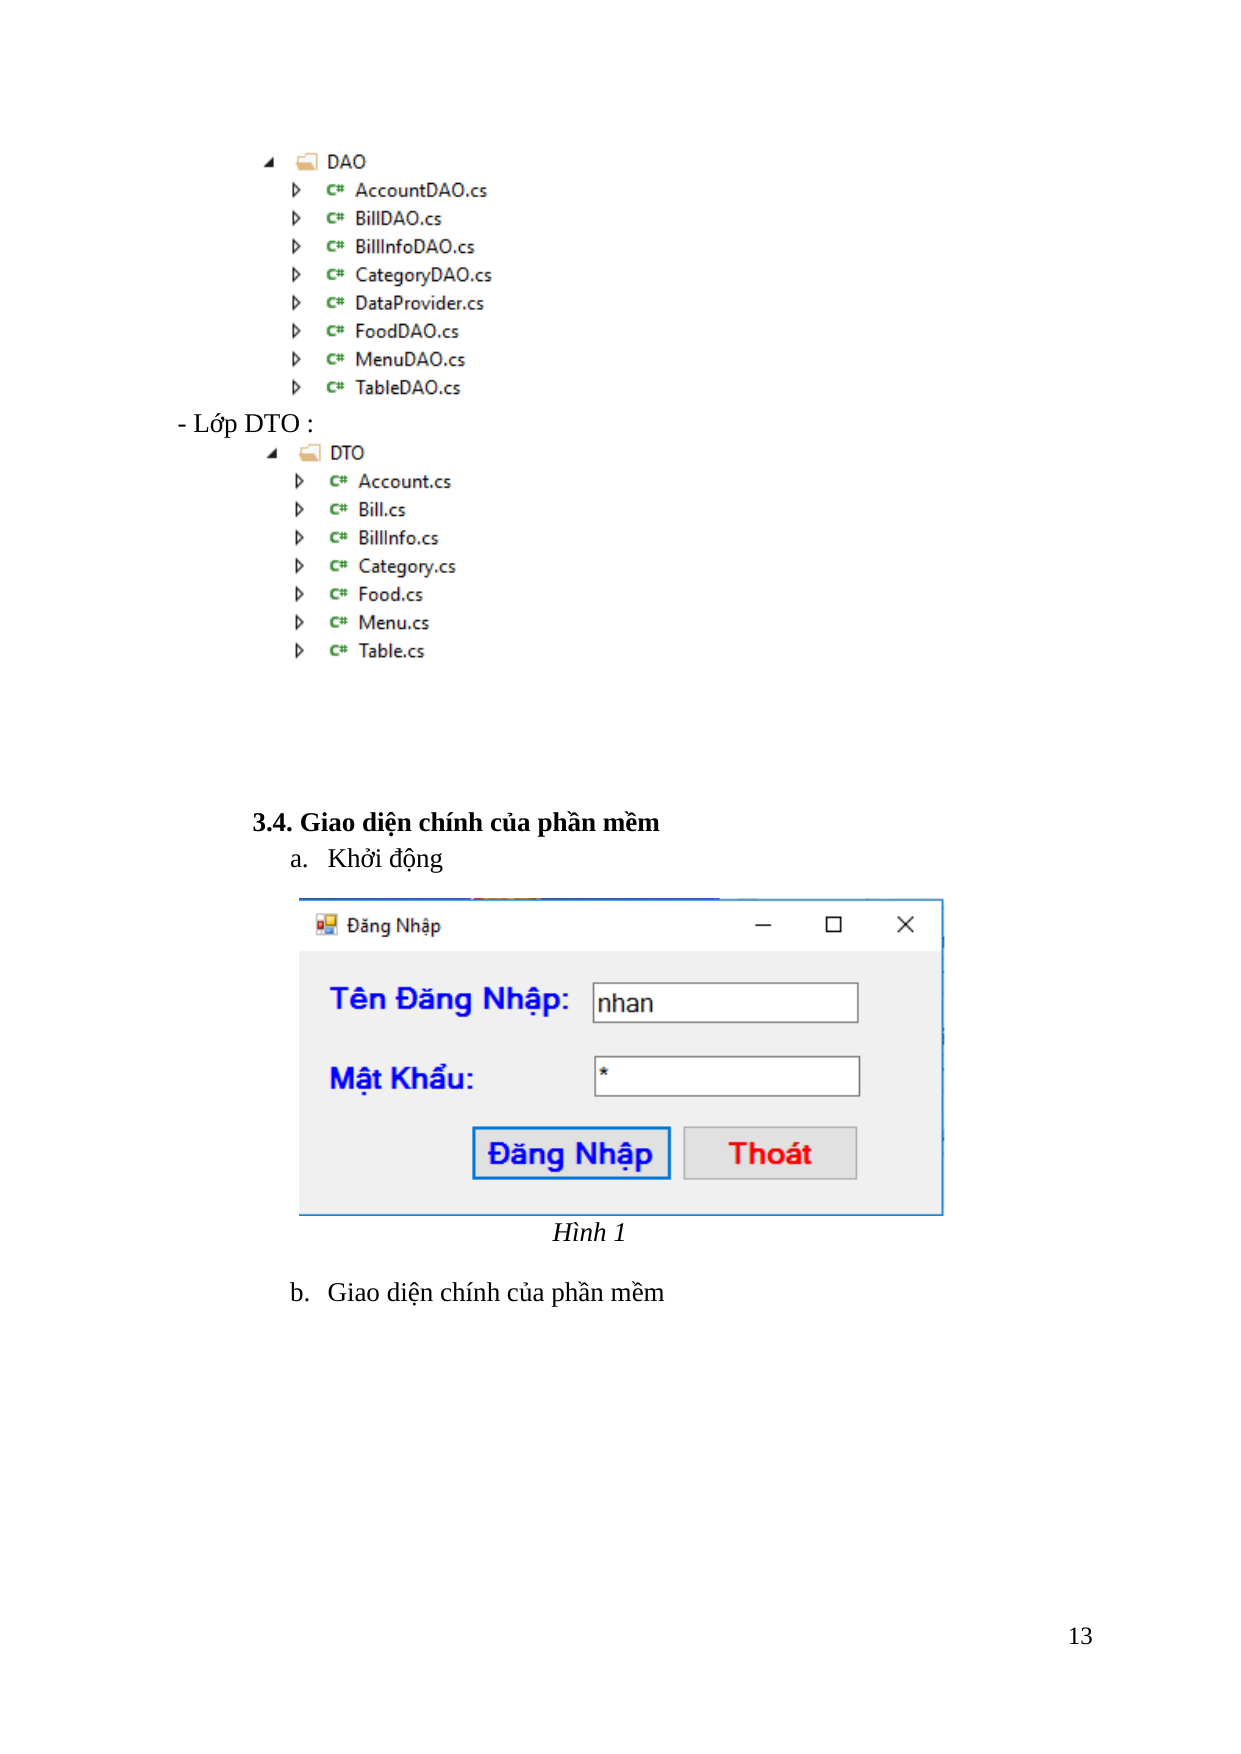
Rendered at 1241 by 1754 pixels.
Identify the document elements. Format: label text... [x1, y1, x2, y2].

list Khởi động [290, 842, 1092, 873]
subtitle 3.4. Giao diện chính của phần mềm [252, 806, 1092, 837]
text Hình 1 [177, 1216, 1092, 1247]
picture [252, 438, 492, 664]
text - Lớp DTO : [177, 407, 1092, 438]
list Giao diện chính của phần mềm [290, 1276, 1092, 1307]
picture [299, 898, 945, 1216]
picture [252, 147, 528, 407]
